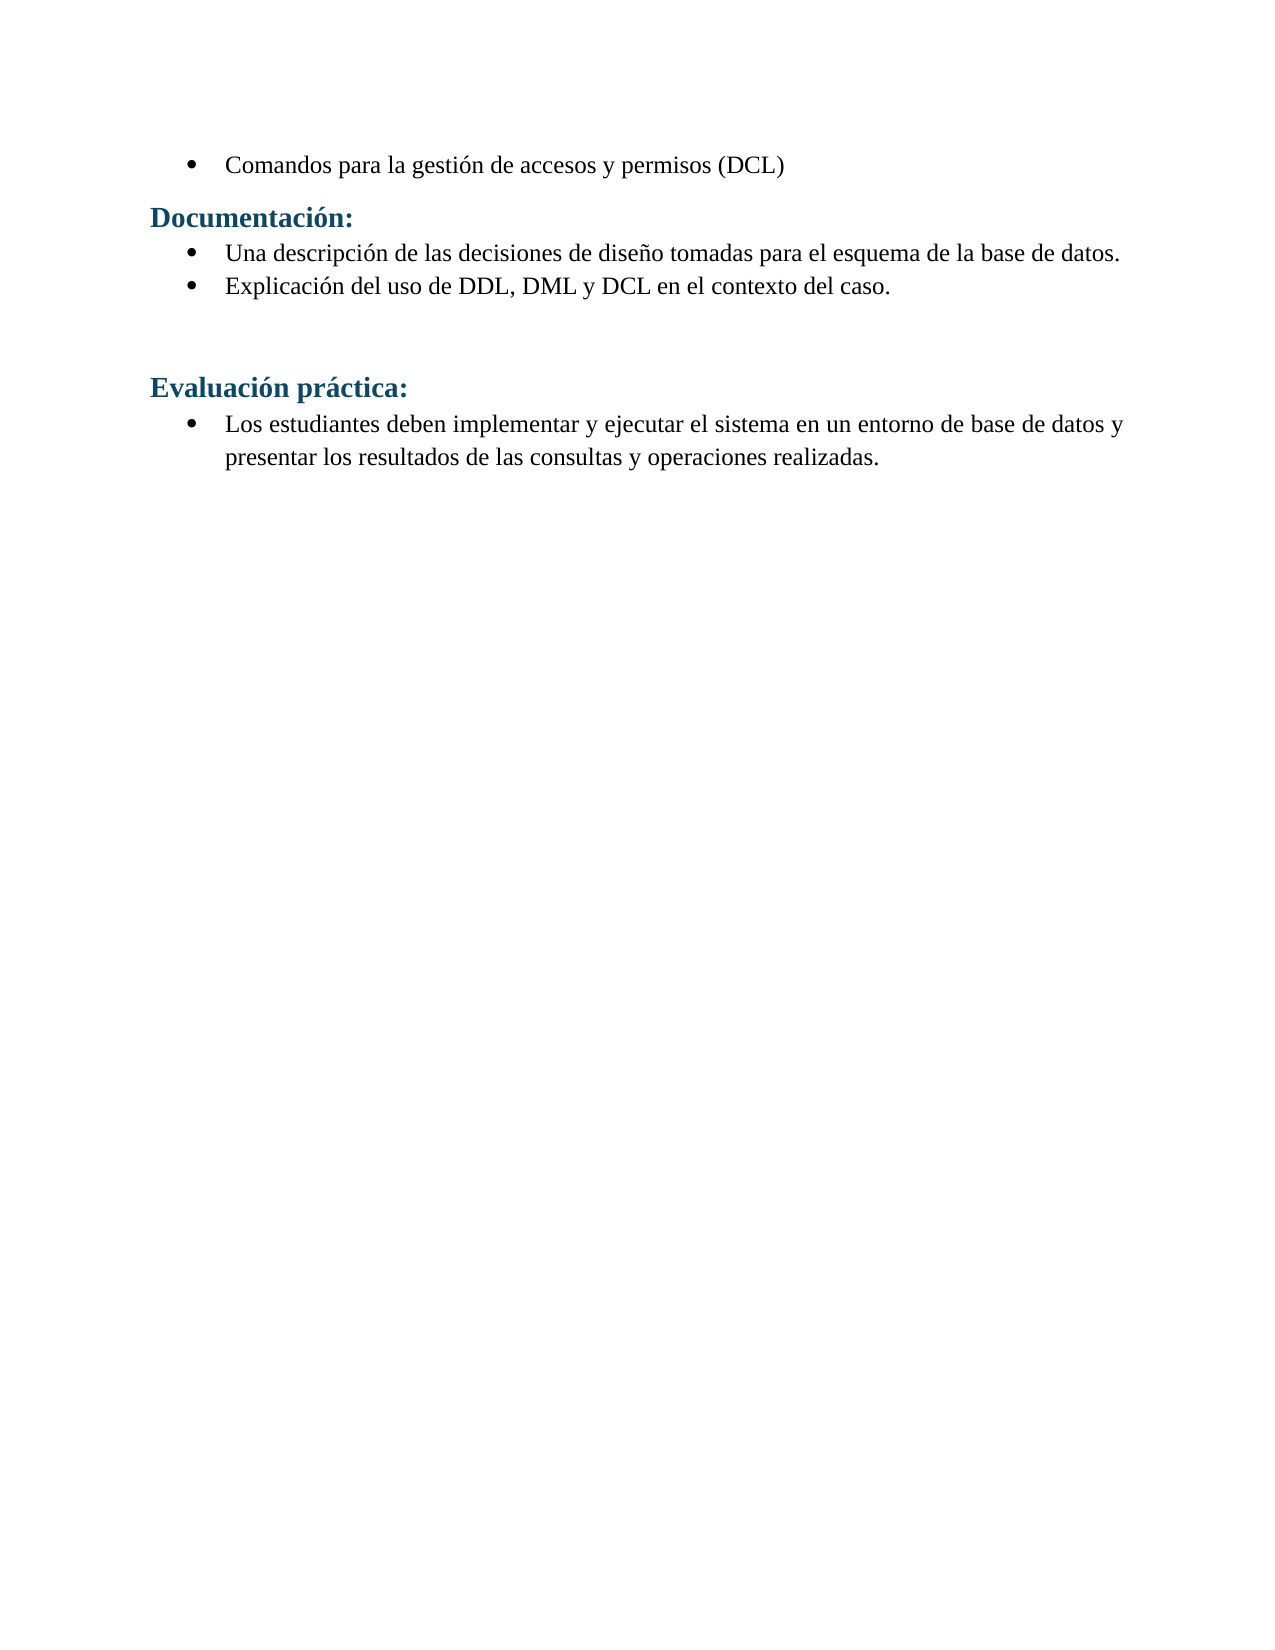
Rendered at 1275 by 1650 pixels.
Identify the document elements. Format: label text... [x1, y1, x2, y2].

list Una descripción de las decisiones de diseño tomadas para el esquema de la base de datos. [187, 238, 1125, 267]
list Comandos para la gestión de accesos y permisos (DCL) [187, 150, 1125, 179]
subtitle Evaluación práctica: [150, 371, 1125, 404]
subtitle Documentación: [150, 200, 1125, 233]
list Explicación del uso de DDL, DML y DCL en el contexto del caso. [187, 271, 1125, 300]
list Los estudiantes deben implementar y ejecutar el sistema en un entorno de base de datos y presentar los resultados de las consultas y operaciones realizadas. [187, 409, 1125, 471]
